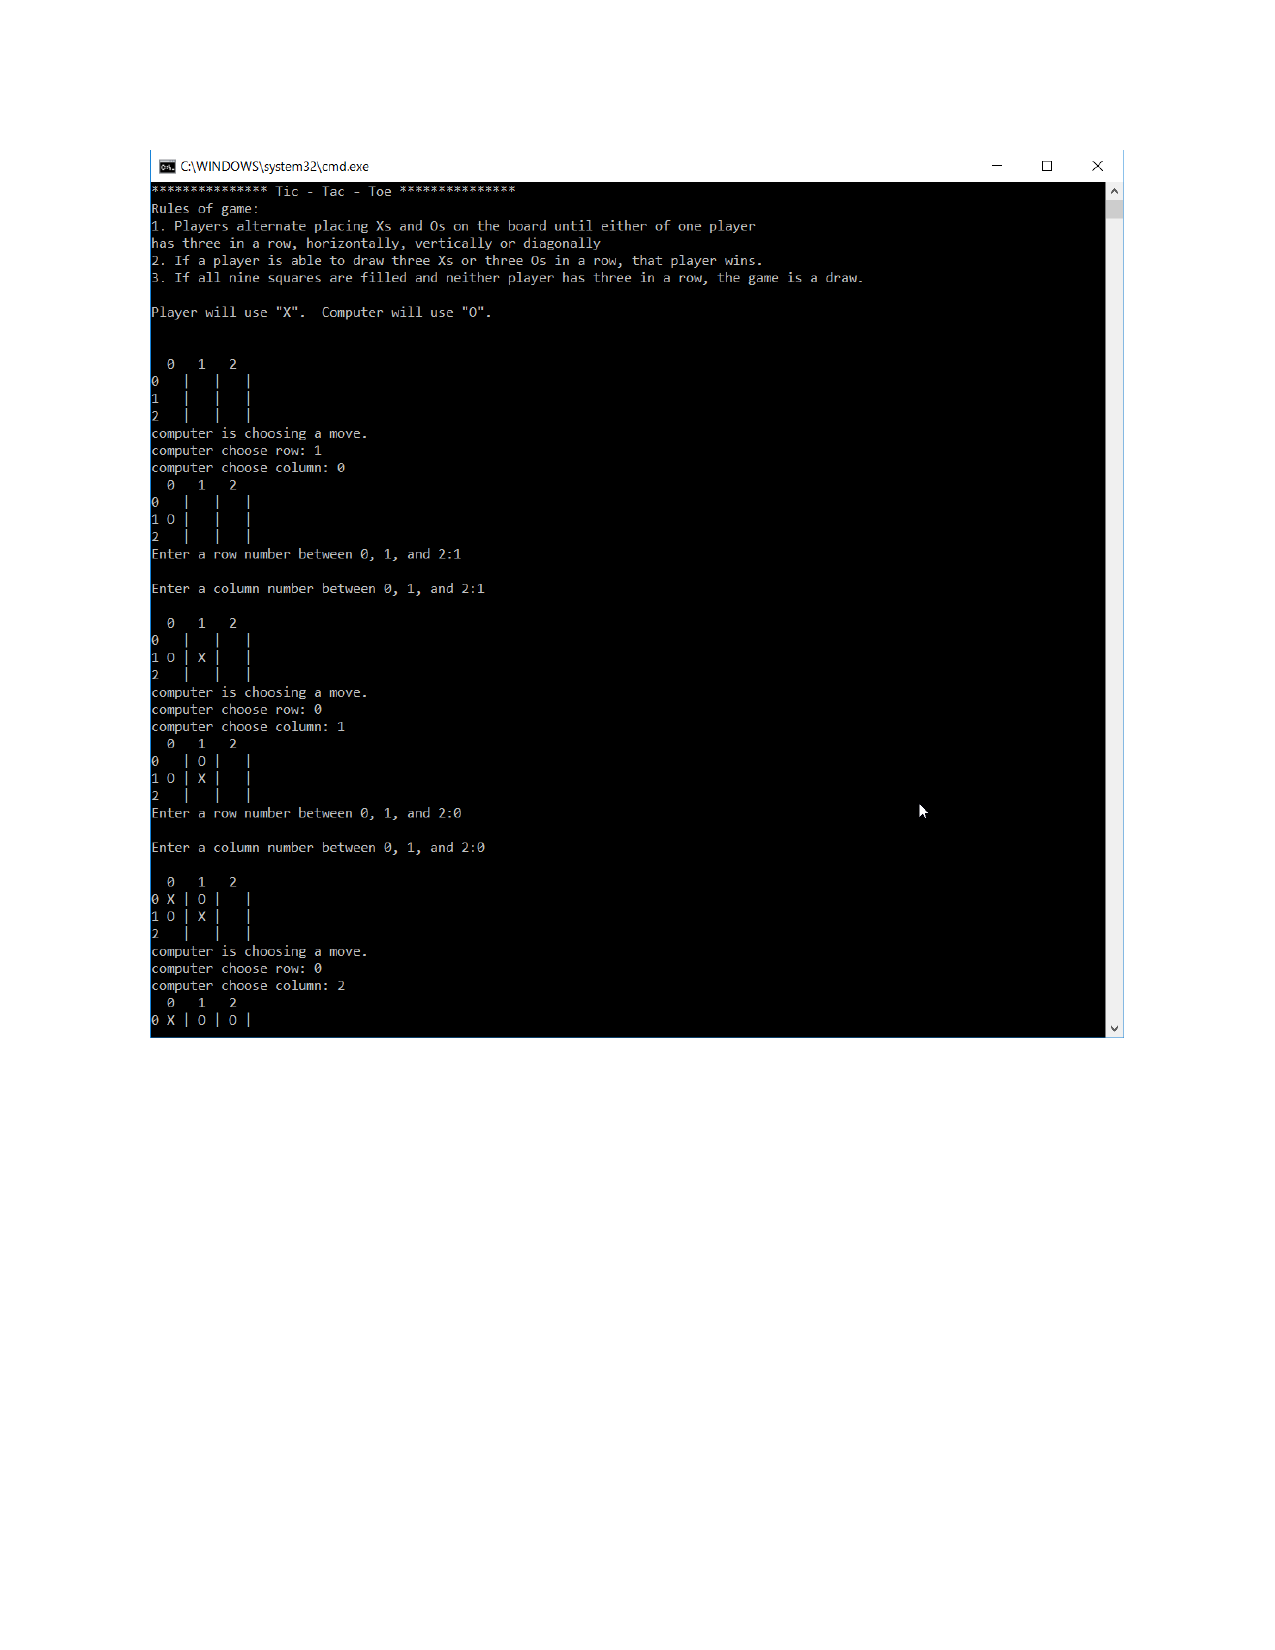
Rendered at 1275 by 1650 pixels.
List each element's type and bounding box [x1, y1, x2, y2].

picture [150, 150, 1124, 1038]
